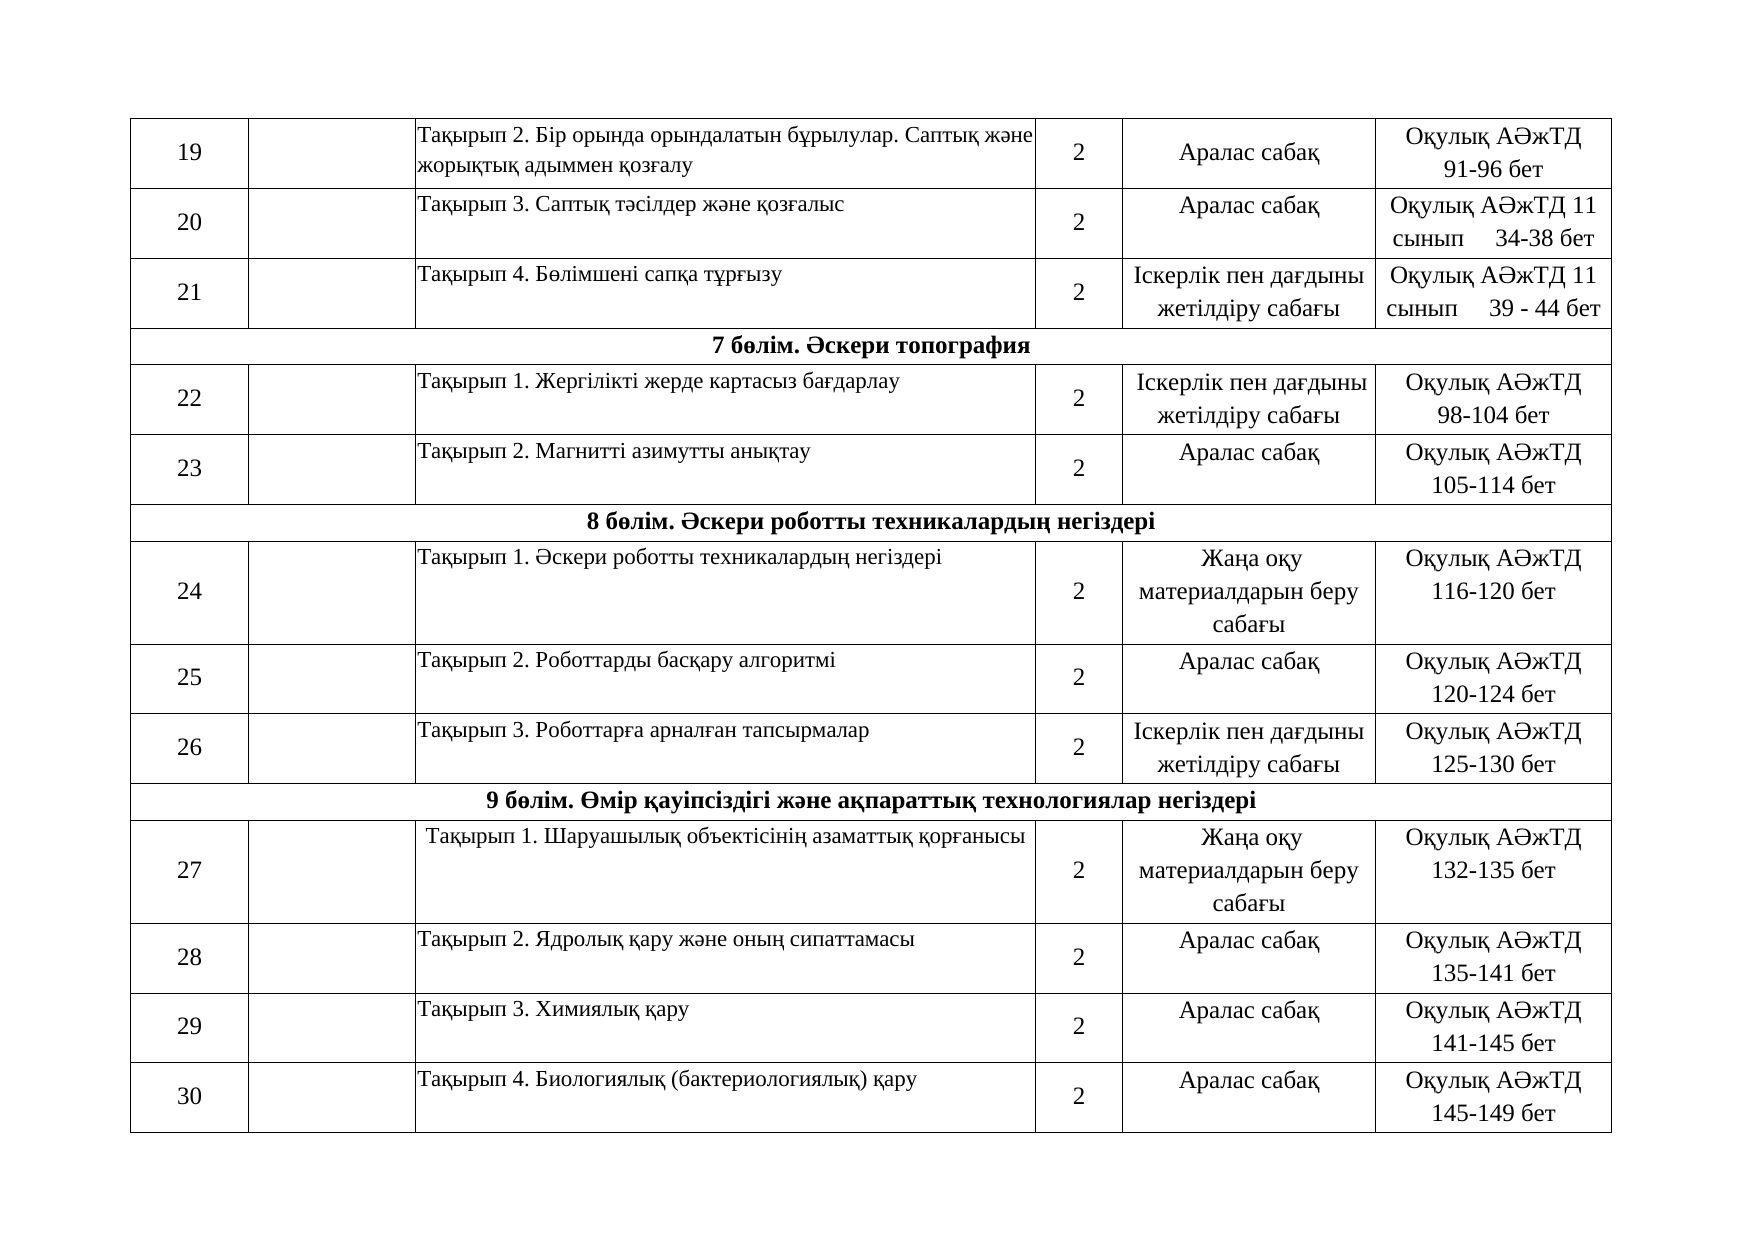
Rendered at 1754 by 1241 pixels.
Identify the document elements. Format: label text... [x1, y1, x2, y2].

table_cell 30 [131, 1063, 248, 1132]
table_cell 2 [1036, 189, 1122, 258]
table_cell Аралас сабақ [1123, 119, 1375, 188]
table_cell 2 [1036, 365, 1122, 434]
table_cell [249, 542, 415, 643]
table_cell 2 [1036, 119, 1122, 188]
table_cell Тақырып 2. Ядролық қару және оның сипаттамасы [416, 924, 1035, 992]
table_cell Іскерлік пен дағдыны жетілдіру сабағы [1123, 259, 1375, 327]
table_cell Аралас сабақ [1123, 1063, 1375, 1132]
table_cell 23 [131, 435, 248, 504]
table_cell [249, 435, 415, 504]
table_cell 2 [1036, 645, 1122, 713]
table_cell 2 [1036, 924, 1122, 992]
table_cell Іскерлік пен дағдыны жетілдіру сабағы [1123, 365, 1375, 434]
table_cell Оқулық АӘжТД 141-145 бет [1376, 994, 1611, 1062]
table_cell Оқулық АӘжТД 91-96 бет [1376, 119, 1611, 188]
table_cell [249, 1063, 415, 1132]
table_cell Тақырып 1. Шаруашылық объектісінің азаматтық қорғанысы [416, 821, 1035, 923]
table_cell 25 [131, 645, 248, 713]
table_cell [249, 189, 415, 258]
table_cell Оқулық АӘжТД 116-120 бет [1376, 542, 1611, 643]
table_cell 7 бөлім. Әскери топография [131, 329, 1611, 364]
table_cell 21 [131, 259, 248, 327]
table_cell Тақырып 2. Роботтарды басқару алгоритмі [416, 645, 1035, 713]
table_cell 24 [131, 542, 248, 643]
table_cell 26 [131, 714, 248, 783]
table_cell [249, 714, 415, 783]
table_cell [249, 924, 415, 992]
table_cell 22 [131, 365, 248, 434]
table_cell Тақырып 1. Жергілікті жерде картасыз бағдарлау [416, 365, 1035, 434]
table_cell [249, 994, 415, 1062]
table_cell 2 [1036, 259, 1122, 327]
table_cell 29 [131, 994, 248, 1062]
table_cell 19 [131, 119, 248, 188]
table_cell 2 [1036, 1063, 1122, 1132]
table_cell Оқулық АӘжТД 105-114 бет [1376, 435, 1611, 504]
table_cell Жаңа оқу материалдарын беру сабағы [1123, 542, 1375, 643]
table_cell Тақырып 3. Саптық тәсілдер және қозғалыс [416, 189, 1035, 258]
table_cell Тақырып 1. Әскери роботты техникалардың негіздері [416, 542, 1035, 643]
table_cell Оқулық АӘжТД 145-149 бет [1376, 1063, 1611, 1132]
table_cell Оқулық АӘжТД 125-130 бет [1376, 714, 1611, 783]
table_cell Тақырып 2. Магнитті азимутты анықтау [416, 435, 1035, 504]
table_cell [249, 821, 415, 923]
table_cell Аралас сабақ [1123, 645, 1375, 713]
table_cell 8 бөлім. Әскери роботты техникалардың негіздері [131, 505, 1611, 541]
table_cell 2 [1036, 821, 1122, 923]
table_cell Жаңа оқу материалдарын беру сабағы [1123, 821, 1375, 923]
table_cell Оқулық АӘжТД 135-141 бет [1376, 924, 1611, 992]
table_cell [249, 365, 415, 434]
table_cell Оқулық АӘжТД 98-104 бет [1376, 365, 1611, 434]
table_cell [249, 645, 415, 713]
table_cell 2 [1036, 714, 1122, 783]
table_cell 2 [1036, 435, 1122, 504]
table_cell Аралас сабақ [1123, 435, 1375, 504]
table_cell Оқулық АӘжТД 11 сынып 39 - 44 бет [1376, 259, 1611, 327]
table_cell Тақырып 3. Химиялық қару [416, 994, 1035, 1062]
table_cell Оқулық АӘжТД 132-135 бет [1376, 821, 1611, 923]
table_cell 20 [131, 189, 248, 258]
table_cell Оқулық АӘжТД 120-124 бет [1376, 645, 1611, 713]
table_cell 2 [1036, 994, 1122, 1062]
table_cell [249, 119, 415, 188]
table_cell 27 [131, 821, 248, 923]
table_cell Аралас сабақ [1123, 994, 1375, 1062]
table_cell Тақырып 4. Бөлімшені сапқа тұрғызу [416, 259, 1035, 327]
table_cell Аралас сабақ [1123, 189, 1375, 258]
table_cell 2 [1036, 542, 1122, 643]
table_cell 9 бөлім. Өмір қауіпсіздігі және ақпараттық технологиялар негіздері [131, 784, 1611, 820]
table_cell Оқулық АӘжТД 11 сынып 34-38 бет [1376, 189, 1611, 258]
table_cell Тақырып 4. Биологиялық (бактериологиялық) қару [416, 1063, 1035, 1132]
table_cell Аралас сабақ [1123, 924, 1375, 992]
table_cell Тақырып 2. Бір орында орындалатын бұрылулар. Саптық және жорықтық адыммен қозғалу [416, 119, 1035, 188]
table_cell [249, 259, 415, 327]
table_cell Іскерлік пен дағдыны жетілдіру сабағы [1123, 714, 1375, 783]
table_cell Тақырып 3. Роботтарға арналған тапсырмалар [416, 714, 1035, 783]
table_cell 28 [131, 924, 248, 992]
